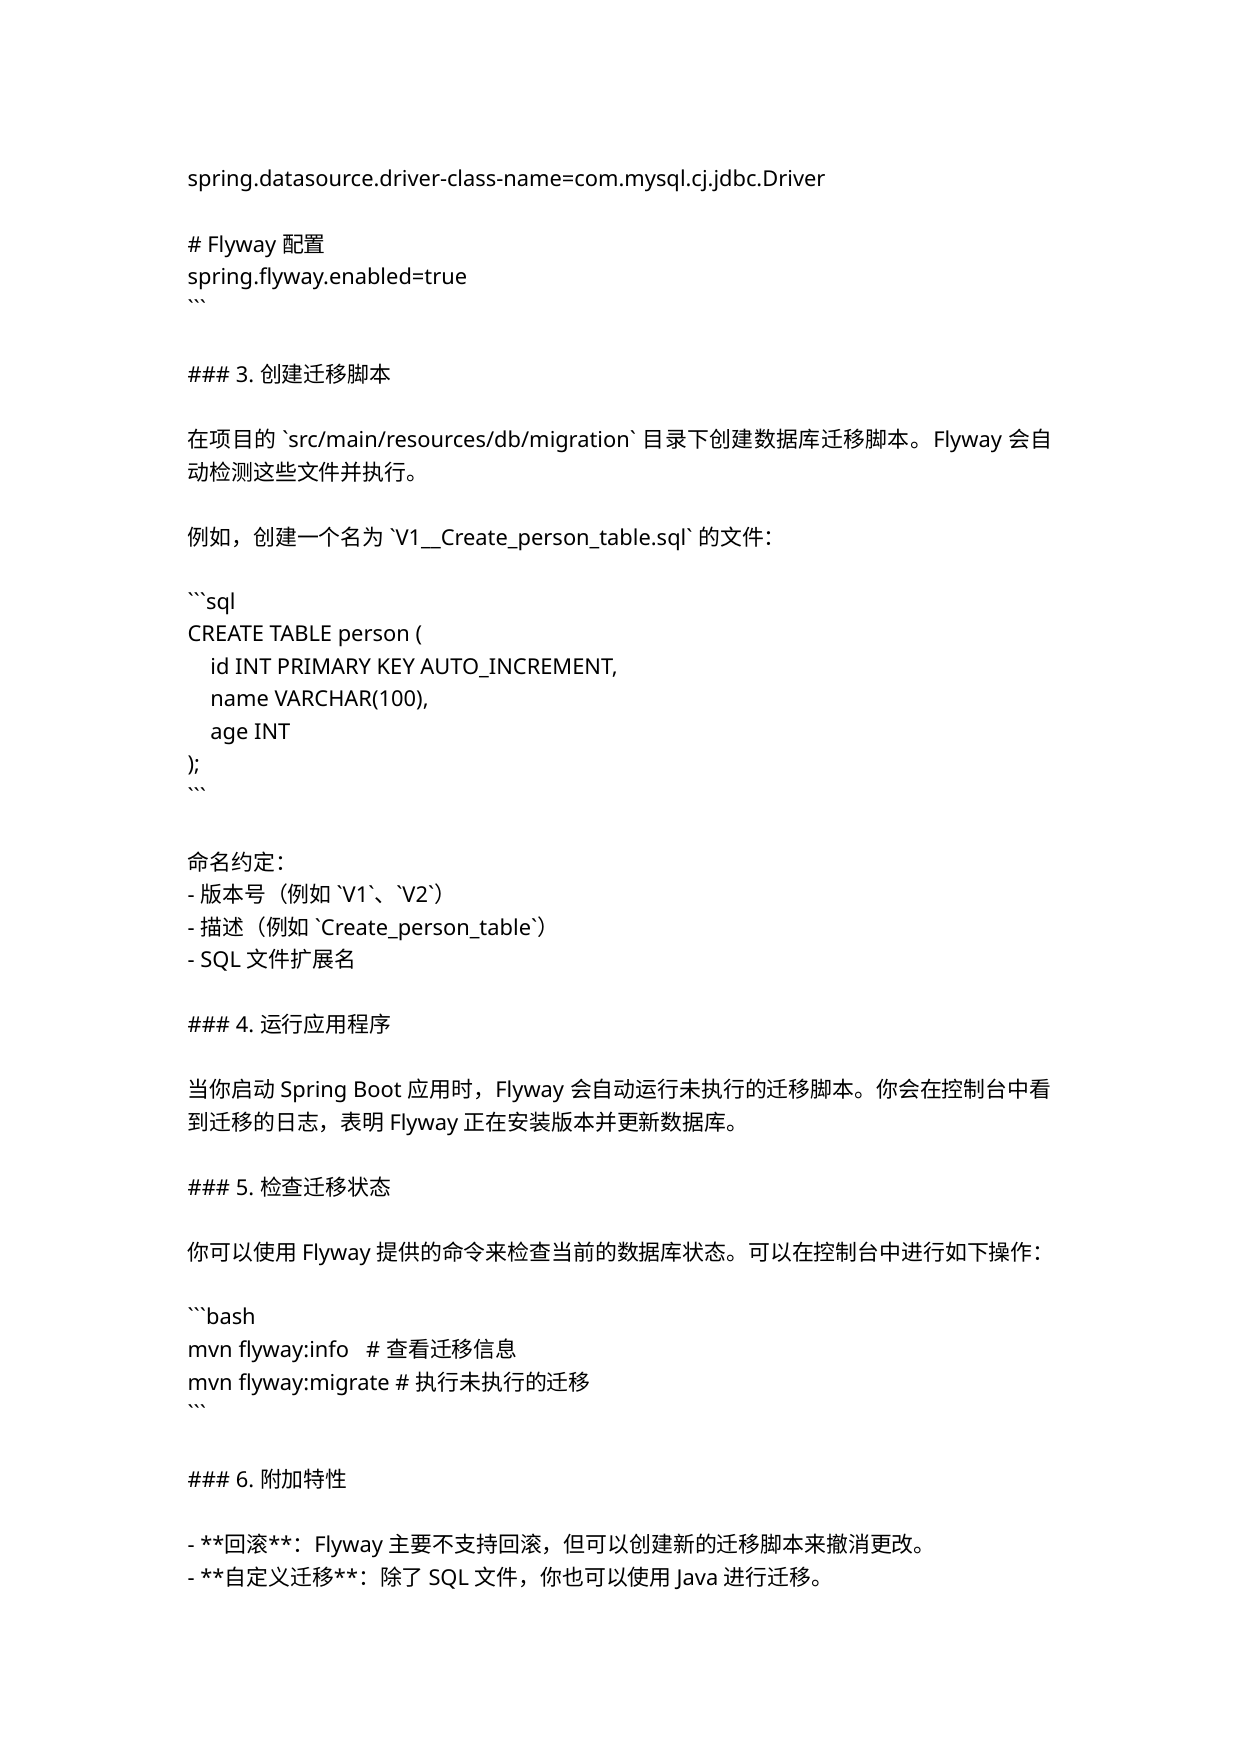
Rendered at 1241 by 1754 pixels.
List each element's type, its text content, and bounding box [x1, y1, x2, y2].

text age INT [187, 714, 1053, 747]
text 当你启动 Spring Boot 应用时，Flyway 会自动运行未执行的迁移脚本。你会在控制台中看到迁移的日志，表明 Flyway 正在安装版本并更新数据库。 [187, 1072, 1053, 1137]
text mvn flyway:migrate # 执行未执行的迁移 [187, 1364, 1053, 1397]
text ### 4. 运行应用程序 [187, 1007, 1053, 1039]
text ```sql [187, 584, 1053, 617]
text 在项目的 `src/main/resources/db/migration` 目录下创建数据库迁移脚本。Flyway 会自动检测这些文件并执行。 [187, 422, 1053, 487]
text ### 6. 附加特性 [187, 1462, 1053, 1494]
text 你可以使用 Flyway 提供的命令来检查当前的数据库状态。可以在控制台中进行如下操作： [187, 1234, 1053, 1267]
text name VARCHAR(100), [187, 682, 1053, 714]
text - 描述（例如 `Create_person_table`） [187, 909, 1053, 942]
text ```bash [187, 1299, 1053, 1332]
text ### 3. 创建迁移脚本 [187, 357, 1053, 389]
text ``` [187, 779, 1053, 812]
text # Flyway 配置 [187, 227, 1053, 259]
text - SQL 文件扩展名 [187, 942, 1053, 974]
text spring.datasource.driver-class-name=com.mysql.cj.jdbc.Driver [187, 162, 1053, 194]
text - **自定义迁移**：除了 SQL 文件，你也可以使用 Java 进行迁移。 [187, 1559, 1053, 1592]
text ``` [187, 1397, 1053, 1429]
text - 版本号（例如 `V1`、`V2`） [187, 877, 1053, 909]
text 命名约定： [187, 844, 1053, 877]
text - **回滚**：Flyway 主要不支持回滚，但可以创建新的迁移脚本来撤消更改。 [187, 1527, 1053, 1559]
text 例如，创建一个名为 `V1__Create_person_table.sql` 的文件： [187, 519, 1053, 552]
text mvn flyway:info # 查看迁移信息 [187, 1332, 1053, 1364]
text spring.flyway.enabled=true [187, 259, 1053, 292]
text ); [187, 747, 1053, 779]
text CREATE TABLE person ( [187, 617, 1053, 649]
text ### 5. 检查迁移状态 [187, 1169, 1053, 1202]
text ``` [187, 292, 1053, 324]
text id INT PRIMARY KEY AUTO_INCREMENT, [187, 649, 1053, 682]
